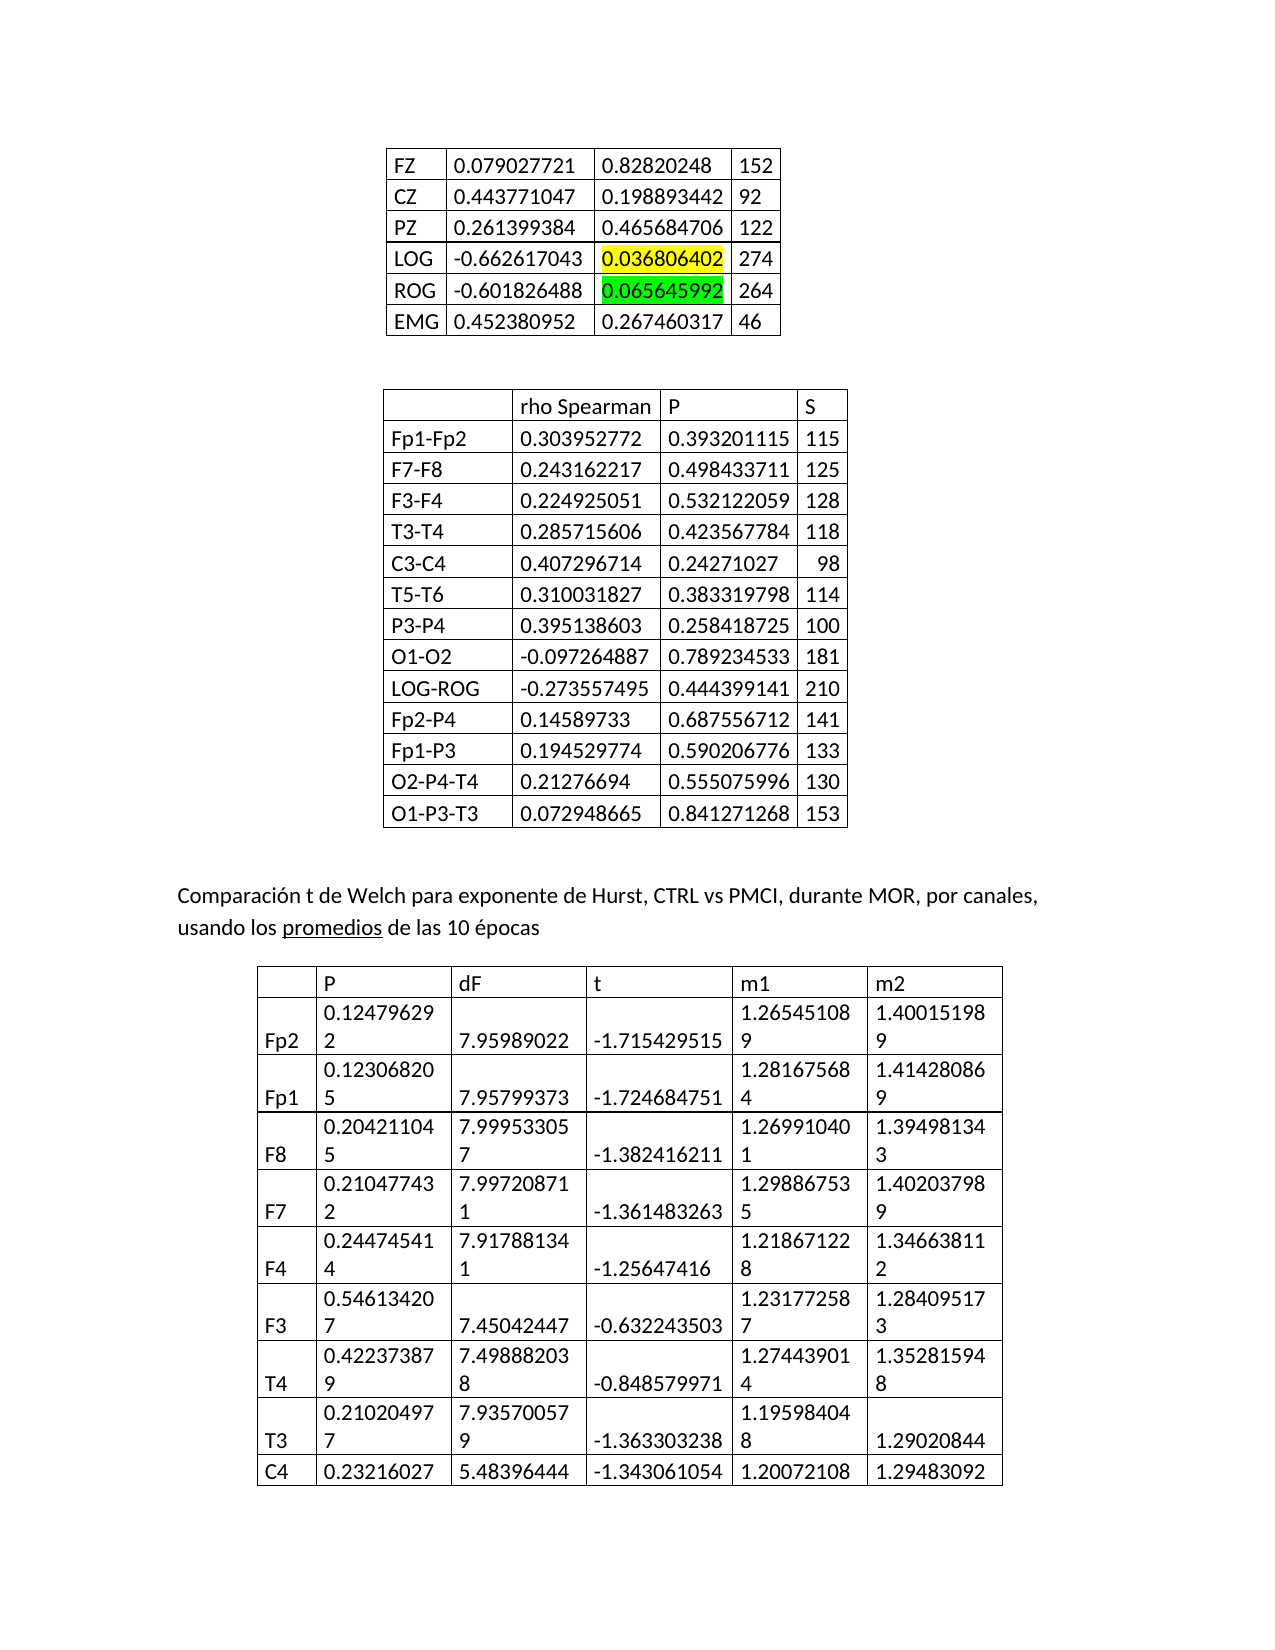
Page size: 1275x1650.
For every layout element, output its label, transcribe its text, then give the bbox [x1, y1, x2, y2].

table_cell C4 [258, 1455, 316, 1485]
table_cell 7.999533057 [452, 1113, 586, 1168]
table_cell 0.687556712 [661, 703, 797, 733]
table_cell 0.82820248 [595, 149, 731, 179]
table_cell T3-T4 [384, 515, 512, 545]
table_cell -0.273557495 [513, 671, 660, 702]
table_cell 0.194529774 [513, 734, 660, 764]
table_cell T4 [258, 1341, 316, 1397]
table_cell 1.284095173 [868, 1284, 1002, 1340]
table_cell -1.25647416 [587, 1227, 732, 1283]
table_cell F4 [258, 1227, 316, 1283]
table_cell -1.361483263 [587, 1170, 732, 1226]
table_cell 1.281675684 [733, 1055, 867, 1111]
table_cell 130 [798, 765, 847, 795]
table_cell 0.555075996 [661, 765, 797, 795]
table_cell Fp2-P4 [384, 703, 512, 733]
table_cell 0.079027721 [447, 149, 594, 179]
table_cell 0.532122059 [661, 484, 797, 514]
table_cell F3 [258, 1284, 316, 1340]
table_cell 115 [798, 421, 847, 452]
table_cell 0.072948665 [513, 796, 660, 827]
table_cell ROG [387, 274, 446, 304]
table_cell Fp1-P3 [384, 734, 512, 764]
table_cell -0.601826488 [447, 274, 594, 304]
table_cell 7.997208711 [452, 1170, 586, 1226]
table_cell 0.285715606 [513, 515, 660, 545]
table_cell 0.444399141 [661, 671, 797, 702]
table_cell 0.383319798 [661, 578, 797, 608]
table_header m1 [733, 967, 867, 997]
table_cell 0.303952772 [513, 421, 660, 452]
table_cell -0.848579971 [587, 1341, 732, 1397]
table_cell 152 [732, 149, 780, 179]
table_header P [661, 390, 797, 420]
table_cell CZ [387, 180, 446, 210]
table_cell 0.244745414 [317, 1227, 451, 1283]
table_cell 1.298867535 [733, 1170, 867, 1226]
table_cell Fp1 [258, 1055, 316, 1111]
table_cell 0.393201115 [661, 421, 797, 452]
table_cell 0.198893442 [595, 180, 731, 210]
table_cell 128 [798, 484, 847, 514]
table_cell F7 [258, 1170, 316, 1226]
table_cell 0.258418725 [661, 609, 797, 639]
table_cell 114 [798, 578, 847, 608]
table_header m2 [868, 967, 1002, 997]
table_cell 7.917881341 [452, 1227, 586, 1283]
table_cell 0.210204977 [317, 1398, 451, 1454]
table_cell 0.789234533 [661, 640, 797, 670]
table_cell 0.423567784 [661, 515, 797, 545]
table_cell 0.422373879 [317, 1341, 451, 1397]
table_cell LOG-ROG [384, 671, 512, 702]
table_cell 1.274439014 [733, 1341, 867, 1397]
table_cell 7.95799373 [452, 1055, 586, 1111]
table_cell 122 [732, 211, 780, 241]
table_header rho Spearman [513, 390, 660, 420]
table_cell 1.402037989 [868, 1170, 1002, 1226]
table_cell 141 [798, 703, 847, 733]
table_cell 7.498882038 [452, 1341, 586, 1397]
table_cell 181 [798, 640, 847, 670]
table_cell -1.343061054 [587, 1455, 732, 1485]
table_cell Fp2 [258, 998, 316, 1054]
table_cell 0.065645992 [595, 274, 731, 304]
table_cell 1.269910401 [733, 1113, 867, 1168]
table_cell 274 [732, 243, 780, 273]
table_cell EMG [387, 305, 446, 335]
table_cell 46 [732, 305, 780, 335]
table_cell 1.394981343 [868, 1113, 1002, 1168]
table_cell 1.231772587 [733, 1284, 867, 1340]
table_cell 0.224925051 [513, 484, 660, 514]
table_cell F8 [258, 1113, 316, 1168]
table_cell 0.14589733 [513, 703, 660, 733]
table_cell -0.097264887 [513, 640, 660, 670]
table_cell -1.724684751 [587, 1055, 732, 1111]
table_cell -1.363303238 [587, 1398, 732, 1454]
table_cell F7-F8 [384, 453, 512, 483]
table_cell 92 [732, 180, 780, 210]
table_cell PZ [387, 211, 446, 241]
table_cell O1-P3-T3 [384, 796, 512, 827]
table_cell 0.498433711 [661, 453, 797, 483]
table_cell -0.662617043 [447, 243, 594, 273]
table_cell -1.382416211 [587, 1113, 732, 1168]
table_cell FZ [387, 149, 446, 179]
table_cell 1.352815948 [868, 1341, 1002, 1397]
table_cell Fp1-Fp2 [384, 421, 512, 452]
table_cell 0.123068205 [317, 1055, 451, 1111]
table_header [384, 390, 512, 420]
table_cell 0.232160277 [317, 1455, 451, 1485]
table_cell P3-P4 [384, 609, 512, 639]
table_cell 0.443771047 [447, 180, 594, 210]
table_header S [798, 390, 847, 420]
table_cell 0.204211045 [317, 1113, 451, 1168]
table_cell O2-P4-T4 [384, 765, 512, 795]
table_header t [587, 967, 732, 997]
table_cell -1.715429515 [587, 998, 732, 1054]
table_cell 264 [732, 274, 780, 304]
table_cell 1.218671228 [733, 1227, 867, 1283]
text Comparación t de Welch para exponente de Hurst, CTRL vs PMCI, durante MOR, por canales, usando los promedios de las 10 épocas [177, 881, 1098, 941]
table_cell 118 [798, 515, 847, 545]
table_cell 0.407296714 [513, 546, 660, 577]
table_header [258, 967, 316, 997]
table_cell -0.632243503 [587, 1284, 732, 1340]
table_cell 0.841271268 [661, 796, 797, 827]
table_cell 1.200721082 [733, 1455, 867, 1485]
table_cell O1-O2 [384, 640, 512, 670]
table_cell 1.29020844 [868, 1398, 1002, 1454]
table_cell 1.195984048 [733, 1398, 867, 1454]
table_cell T3 [258, 1398, 316, 1454]
table_cell 0.590206776 [661, 734, 797, 764]
table_cell 7.45042447 [452, 1284, 586, 1340]
table_cell T5-T6 [384, 578, 512, 608]
table_cell 0.546134207 [317, 1284, 451, 1340]
table_cell 98 [798, 546, 847, 577]
table_cell 1.414280869 [868, 1055, 1002, 1111]
table_cell 153 [798, 796, 847, 827]
table_header P [317, 967, 451, 997]
table_cell 0.243162217 [513, 453, 660, 483]
table_cell 1.294830923 [868, 1455, 1002, 1485]
table_cell 0.310031827 [513, 578, 660, 608]
table_cell 0.21276694 [513, 765, 660, 795]
table_cell 0.452380952 [447, 305, 594, 335]
table_cell 0.267460317 [595, 305, 731, 335]
table_header dF [452, 967, 586, 997]
table_cell 0.24271027 [661, 546, 797, 577]
table_cell 7.95989022 [452, 998, 586, 1054]
table_cell 0.036806402 [595, 243, 731, 273]
table_cell 210 [798, 671, 847, 702]
table_cell 100 [798, 609, 847, 639]
table_cell 0.124796292 [317, 998, 451, 1054]
table_cell LOG [387, 243, 446, 273]
table_cell 7.935700579 [452, 1398, 586, 1454]
table_cell 1.400151989 [868, 998, 1002, 1054]
table_cell 0.395138603 [513, 609, 660, 639]
table_cell 1.265451089 [733, 998, 867, 1054]
table_cell C3-C4 [384, 546, 512, 577]
table_cell F3-F4 [384, 484, 512, 514]
table_cell 5.483964443 [452, 1455, 586, 1485]
table_cell 0.210477432 [317, 1170, 451, 1226]
table_cell 0.261399384 [447, 211, 594, 241]
table_cell 1.346638112 [868, 1227, 1002, 1283]
table_cell 133 [798, 734, 847, 764]
table_cell 0.465684706 [595, 211, 731, 241]
table_cell 125 [798, 453, 847, 483]
